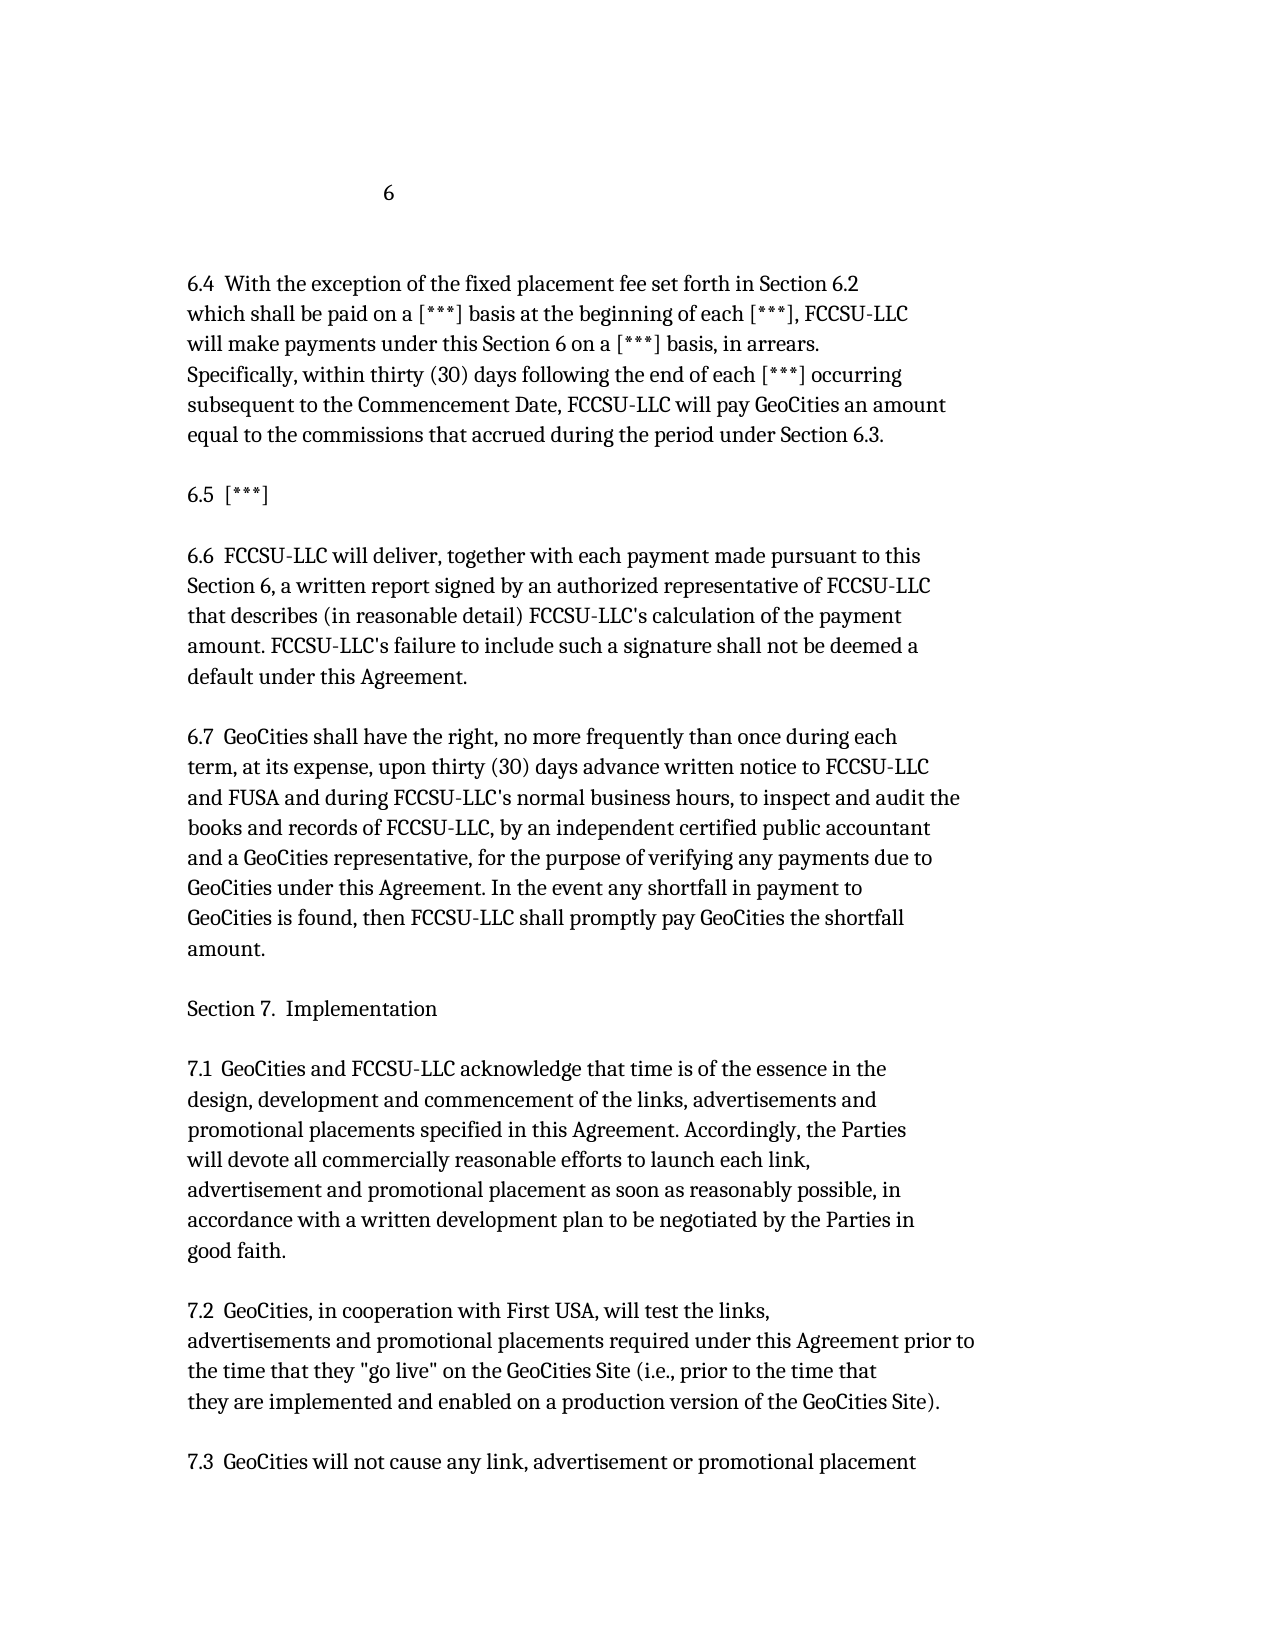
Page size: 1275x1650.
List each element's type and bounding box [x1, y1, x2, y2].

text [187, 150, 1087, 1475]
